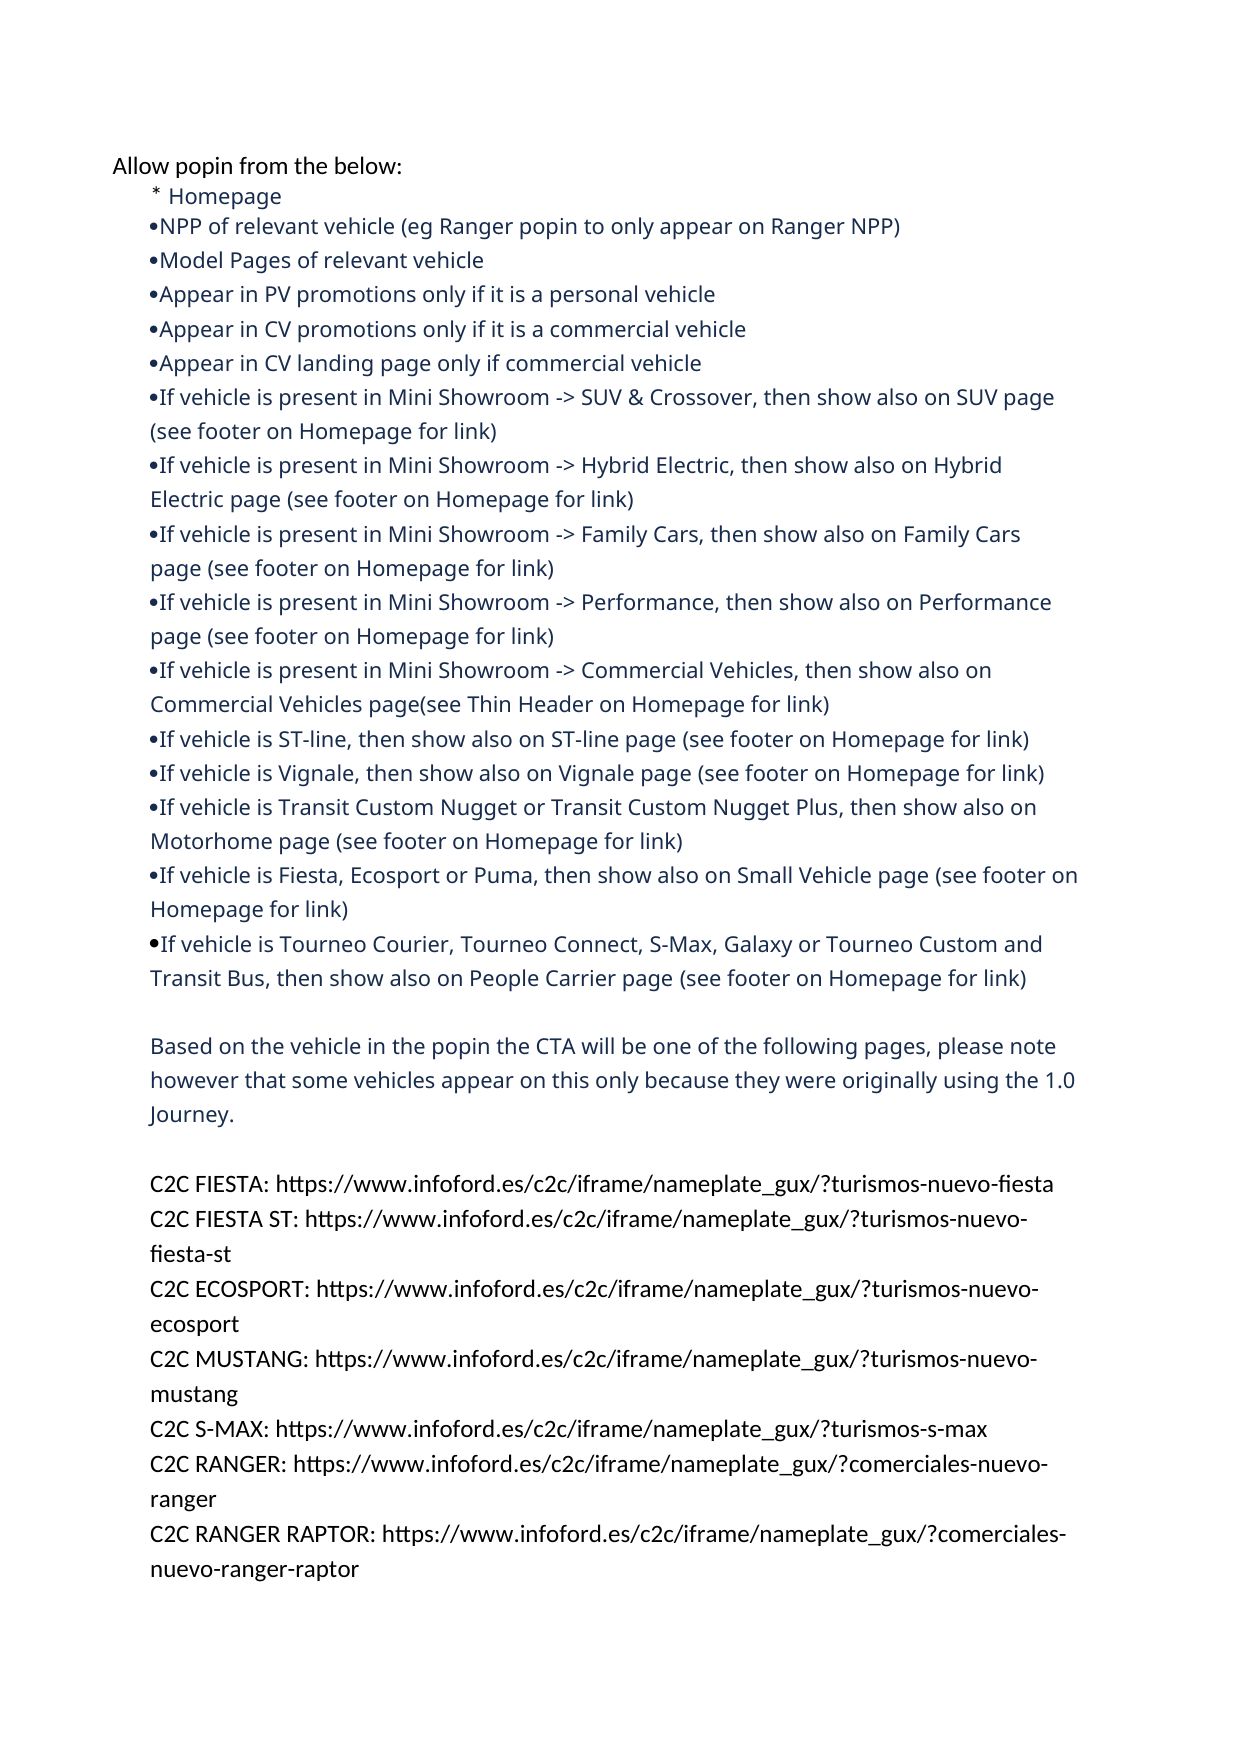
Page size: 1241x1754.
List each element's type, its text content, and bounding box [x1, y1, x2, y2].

text C2C ECOSPORT: https://www.infoford.es/c2c/iframe/nameplate_gux/?turismos-nuevo-ecosport [150, 1273, 1090, 1338]
text C2C S-MAX: https://www.infoford.es/c2c/iframe/nameplate_gux/?turismos-s-max [150, 1413, 1090, 1443]
text Allow popin from the below: * Homepage [112, 150, 1090, 211]
list NPP of relevant vehicle (eg Ranger popin to only appear on Ranger NPP) [150, 211, 1090, 241]
list If vehicle is ST-line, then show also on ST-line page (see footer on Homepage for link) [150, 724, 1090, 753]
text C2C FIESTA: https://www.infoford.es/c2c/iframe/nameplate_gux/?turismos-nuevo-fiesta [150, 1168, 1090, 1198]
list If vehicle is Vignale, then show also on Vignale page (see footer on Homepage for link) [150, 758, 1090, 788]
list If vehicle is Tourneo Courier, Tourneo Connect, S-Max, Galaxy or Tourneo Custom and Transit Bus, then show also on People Carrier page (see footer on Homepage for link) [150, 929, 1090, 993]
list If vehicle is present in Mini Showroom -> Performance, then show also on Performance page (see footer on Homepage for link) [150, 587, 1090, 651]
text C2C RANGER RAPTOR: https://www.infoford.es/c2c/iframe/nameplate_gux/?comerciales-nuevo-ranger-raptor [150, 1518, 1090, 1583]
list If vehicle is present in Mini Showroom -> Commercial Vehicles, then show also on Commercial Vehicles page(see Thin Header on Homepage for link) [150, 655, 1090, 719]
text C2C FIESTA ST: https://www.infoford.es/c2c/iframe/nameplate_gux/?turismos-nuevo-fiesta-st [150, 1203, 1090, 1268]
list Appear in CV promotions only if it is a commercial vehicle [150, 314, 1090, 343]
list If vehicle is present in Mini Showroom -> Hybrid Electric, then show also on Hybrid Electric page (see footer on Homepage for link) [150, 450, 1090, 514]
list If vehicle is Transit Custom Nugget or Transit Custom Nugget Plus, then show also on Motorhome page (see footer on Homepage for link) [150, 792, 1090, 856]
list Appear in PV promotions only if it is a personal vehicle [150, 279, 1090, 309]
list If vehicle is present in Mini Showroom -> SUV & Crossover, then show also on SUV page (see footer on Homepage for link) [150, 382, 1090, 446]
list Model Pages of relevant vehicle [150, 245, 1090, 275]
list Appear in CV landing page only if commercial vehicle [150, 348, 1090, 378]
list If vehicle is present in Mini Showroom -> Family Cars, then show also on Family Cars page (see footer on Homepage for link) [150, 519, 1090, 583]
text Based on the vehicle in the popin the CTA will be one of the following pages, please note however that some vehicles appear on this only because they were originally using the 1.0 Journey. [150, 1031, 1090, 1129]
list If vehicle is Fiesta, Ecosport or Puma, then show also on Small Vehicle page (see footer on Homepage for link) [150, 860, 1090, 924]
text C2C RANGER: https://www.infoford.es/c2c/iframe/nameplate_gux/?comerciales-nuevo-ranger [150, 1448, 1090, 1513]
text C2C MUSTANG: https://www.infoford.es/c2c/iframe/nameplate_gux/?turismos-nuevo-mustang [150, 1343, 1090, 1408]
